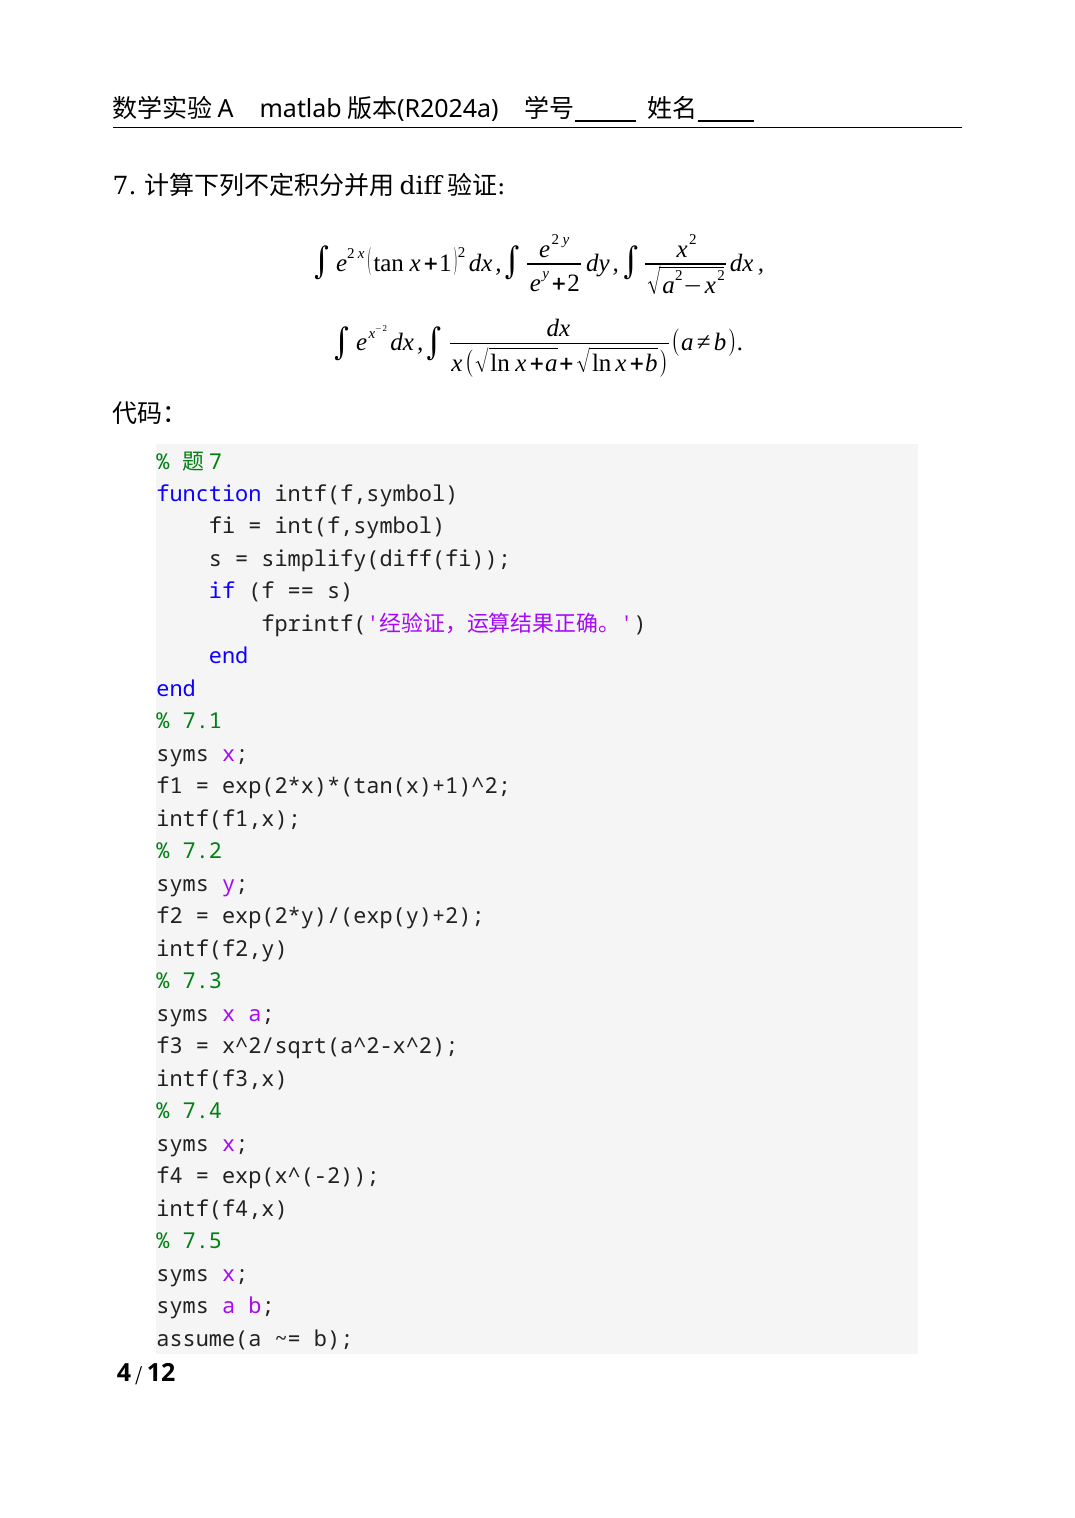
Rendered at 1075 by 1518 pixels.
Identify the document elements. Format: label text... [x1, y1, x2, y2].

text syms x a; [156, 996, 918, 1029]
text fi = int(f,symbol) [156, 509, 918, 541]
text end [156, 639, 918, 671]
text % 题7 [156, 444, 918, 476]
text function intf(f,symbol) [156, 476, 918, 509]
text if (f == s) [156, 574, 918, 606]
text end [156, 671, 918, 704]
text intf(f3,x) [156, 1061, 918, 1094]
text syms y; [156, 866, 918, 899]
text intf(f1,x); [156, 801, 918, 834]
text f1 = exp(2*x)*(tan(x)+1)^2; [156, 769, 918, 801]
text fprintf('经验证，运算结果正确。') [156, 606, 918, 639]
text 7. 计算下列不定积分并用diff验证: [112, 151, 962, 216]
text f2 = exp(2*y)/(exp(y)+2); [156, 899, 918, 931]
text f3 = x^2/sqrt(a^2-x^2); [156, 1029, 918, 1061]
text syms x; [156, 736, 918, 769]
text syms x; [156, 1256, 918, 1289]
text s = simplify(diff(fi)); [156, 541, 918, 574]
text 代码： [112, 379, 962, 444]
text % 7.4 [156, 1094, 918, 1126]
text % 7.5 [156, 1224, 918, 1256]
text % 7.2 [156, 834, 918, 866]
text % 7.3 [156, 964, 918, 996]
text f4 = exp(x^(-2)); [156, 1159, 918, 1191]
text % 7.1 [156, 704, 918, 736]
text syms a b; [156, 1289, 918, 1321]
text syms x; [156, 1126, 918, 1159]
text assume(a ~= b); [156, 1321, 918, 1354]
text intf(f2,y) [156, 931, 918, 964]
text intf(f4,x) [156, 1191, 918, 1224]
